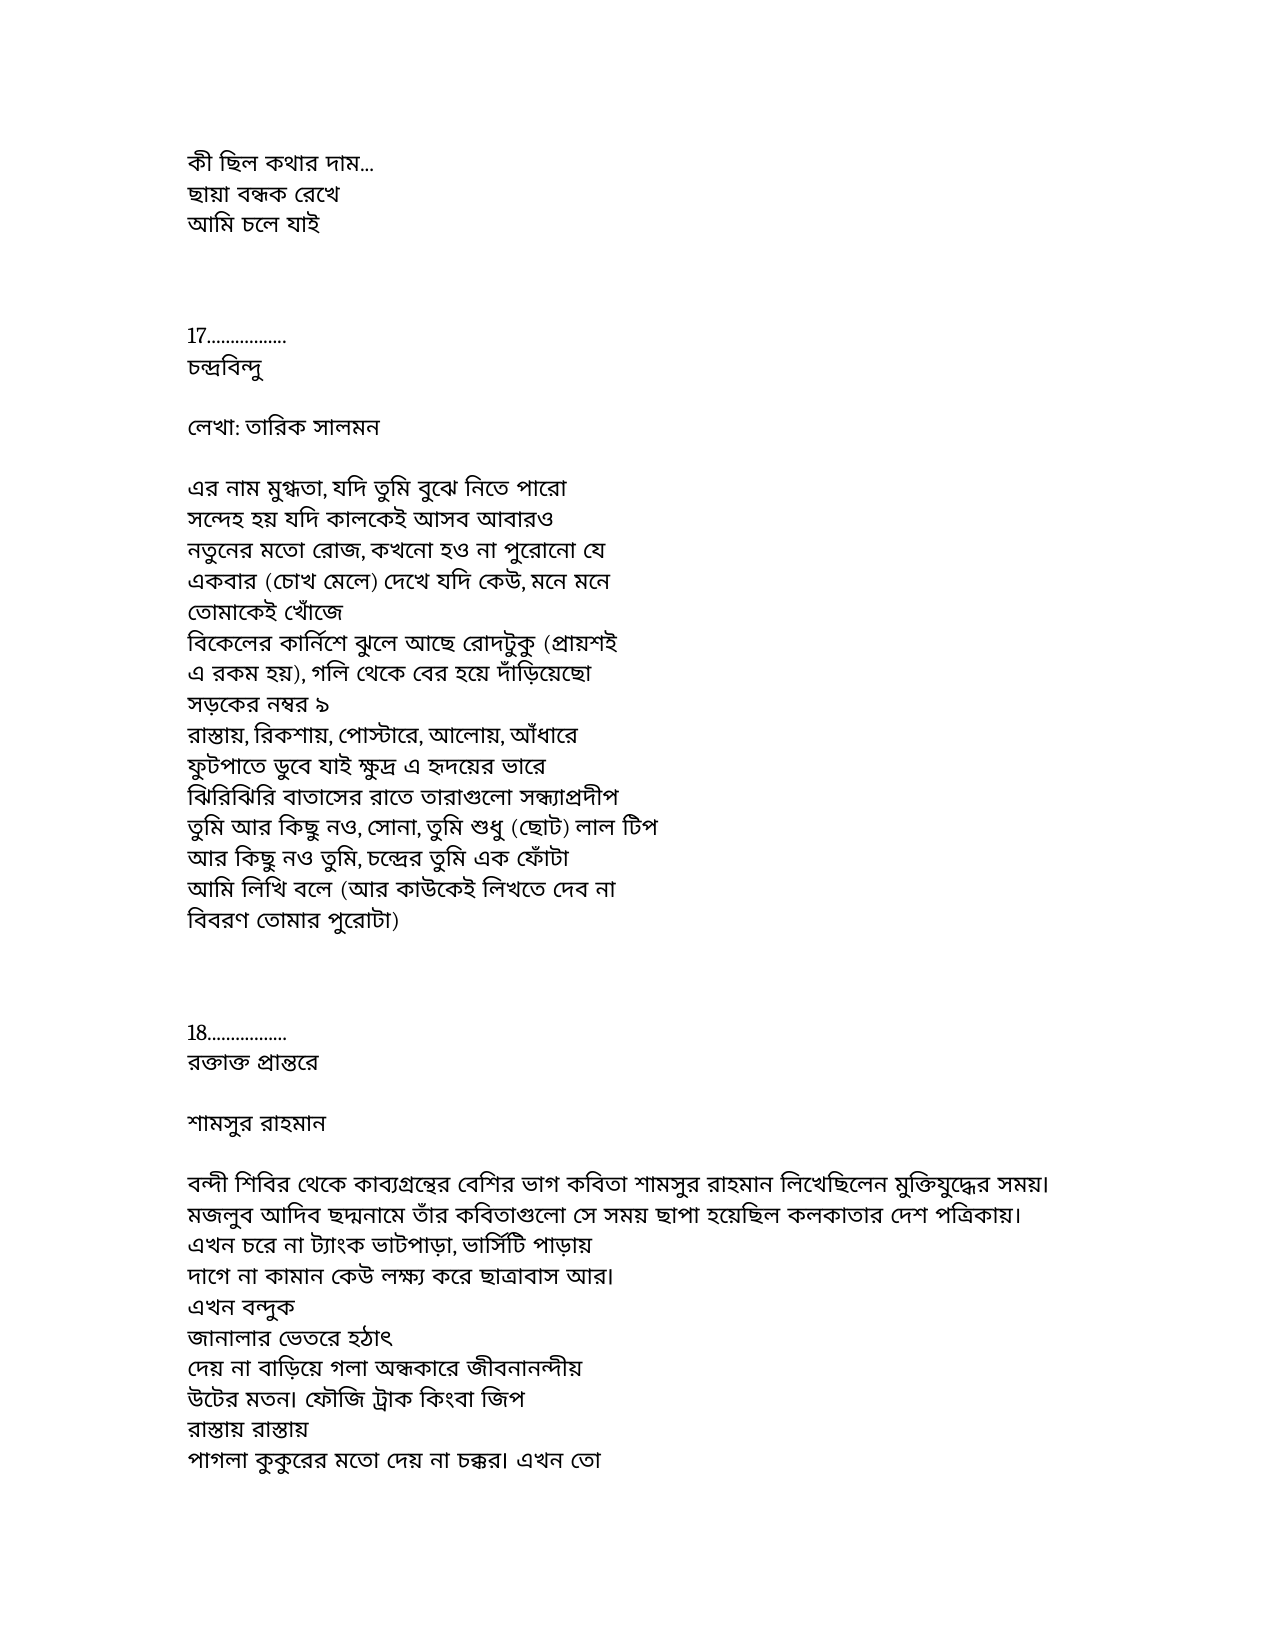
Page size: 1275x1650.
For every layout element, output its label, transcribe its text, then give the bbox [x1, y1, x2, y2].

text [187, 150, 1087, 299]
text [187, 1019, 1087, 1474]
text 17................. চন্দ্রবিন্দু লেখা: তারিক সালমন এর নাম মুগ্ধতা, যদি তুমি বুঝে নিতে পারো সন্দেহ হয় যদি কালকেই আসব আবারও নতুনের মতো রোজ, কখনো হও না পুরোনো যে একবার (চোখ মেলে) দেখে যদি কেউ, মনে মনে তোমাকেই খোঁজে বিকেলের কার্নিশে ঝুলে আছে রোদটুকু (প্রায়শই এ রকম হয়), গলি থেকে বের হয়ে দাঁড়িয়েছো সড়কের নম্বর ৯ রাস্তায়, রিকশায়, পোস্টারে, আলোয়, আঁধারে ফুটপাতে ডুবে যাই ক্ষুদ্র এ হৃদয়ের ভারে ঝিরিঝিরি বাতাসের রাতে তারাগুলো সন্ধ্যাপ্রদীপ তুমি আর কিছু নও, সোনা, তুমি শুধু (ছোট) লাল টিপ আর কিছু নও তুমি, চন্দ্রের তুমি এক ফোঁটা আমি লিখি বলে (আর কাউকেই লিখতে দেব না বিবরণ তোমার পুরোটা) [187, 323, 1087, 994]
